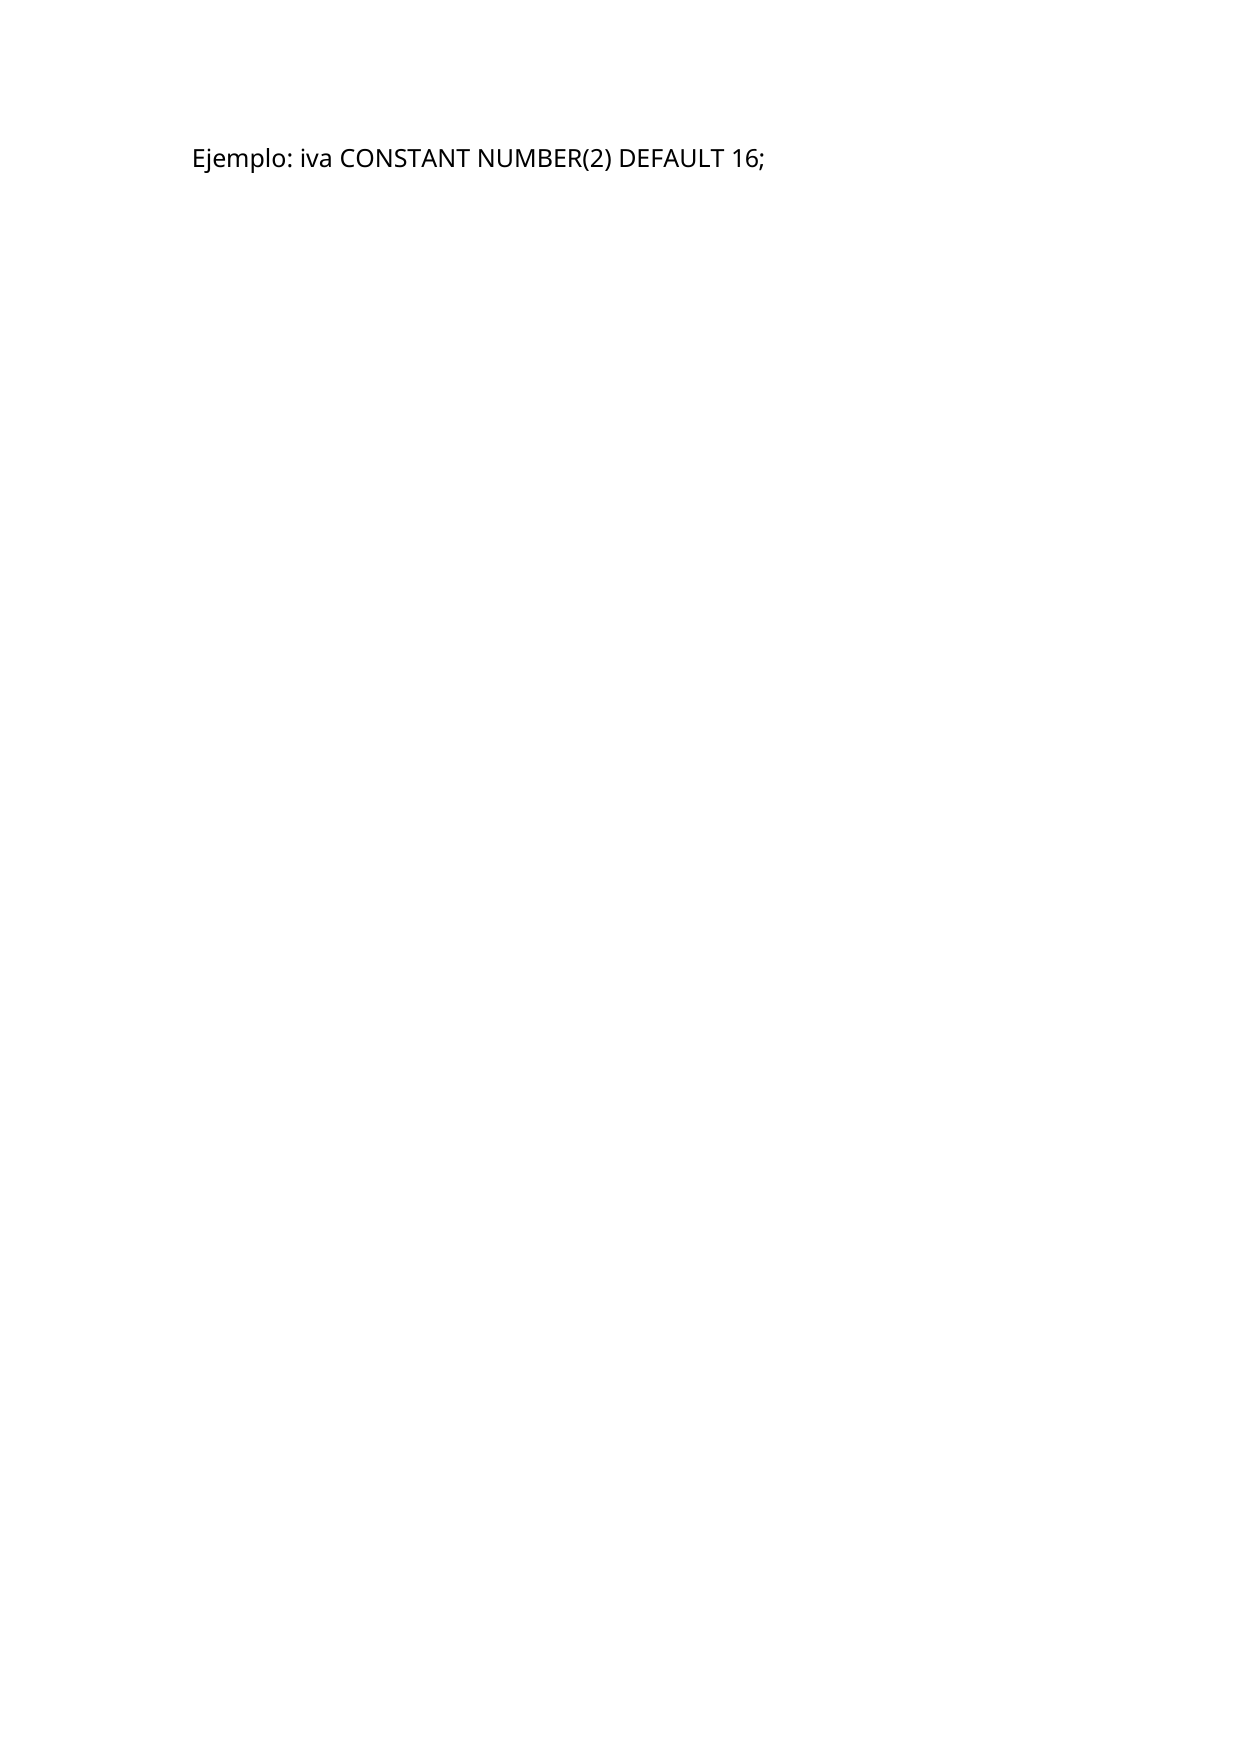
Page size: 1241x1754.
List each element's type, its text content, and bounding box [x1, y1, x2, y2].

text Ejemplo: iva CONSTANT NUMBER(2) DEFAULT 16; [192, 140, 1240, 174]
